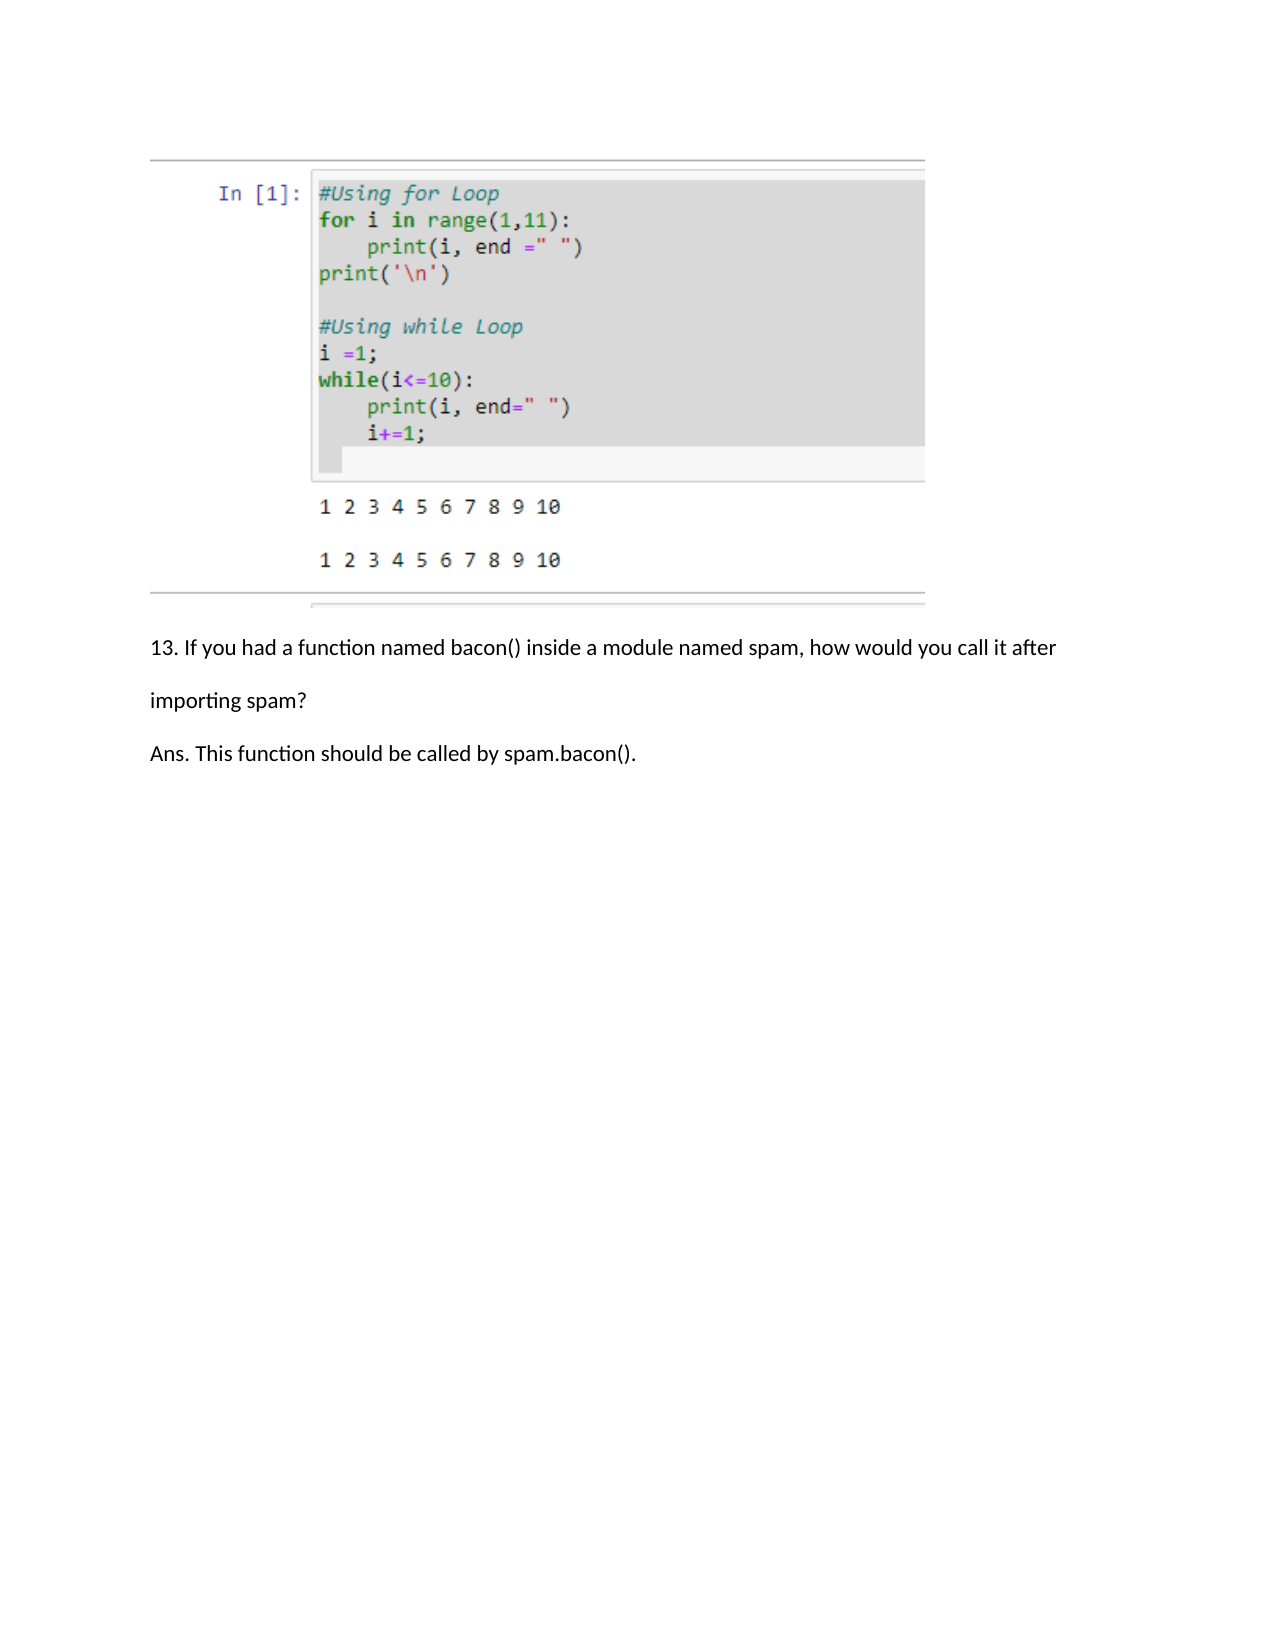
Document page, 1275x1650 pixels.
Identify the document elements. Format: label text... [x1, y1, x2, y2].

text 13. If you had a function named bacon() inside a module named spam, how would you call it after [150, 633, 1125, 661]
picture [150, 150, 926, 608]
text importing spam? [150, 686, 1125, 714]
text Ans. This function should be called by spam.bacon(). [150, 739, 1125, 767]
